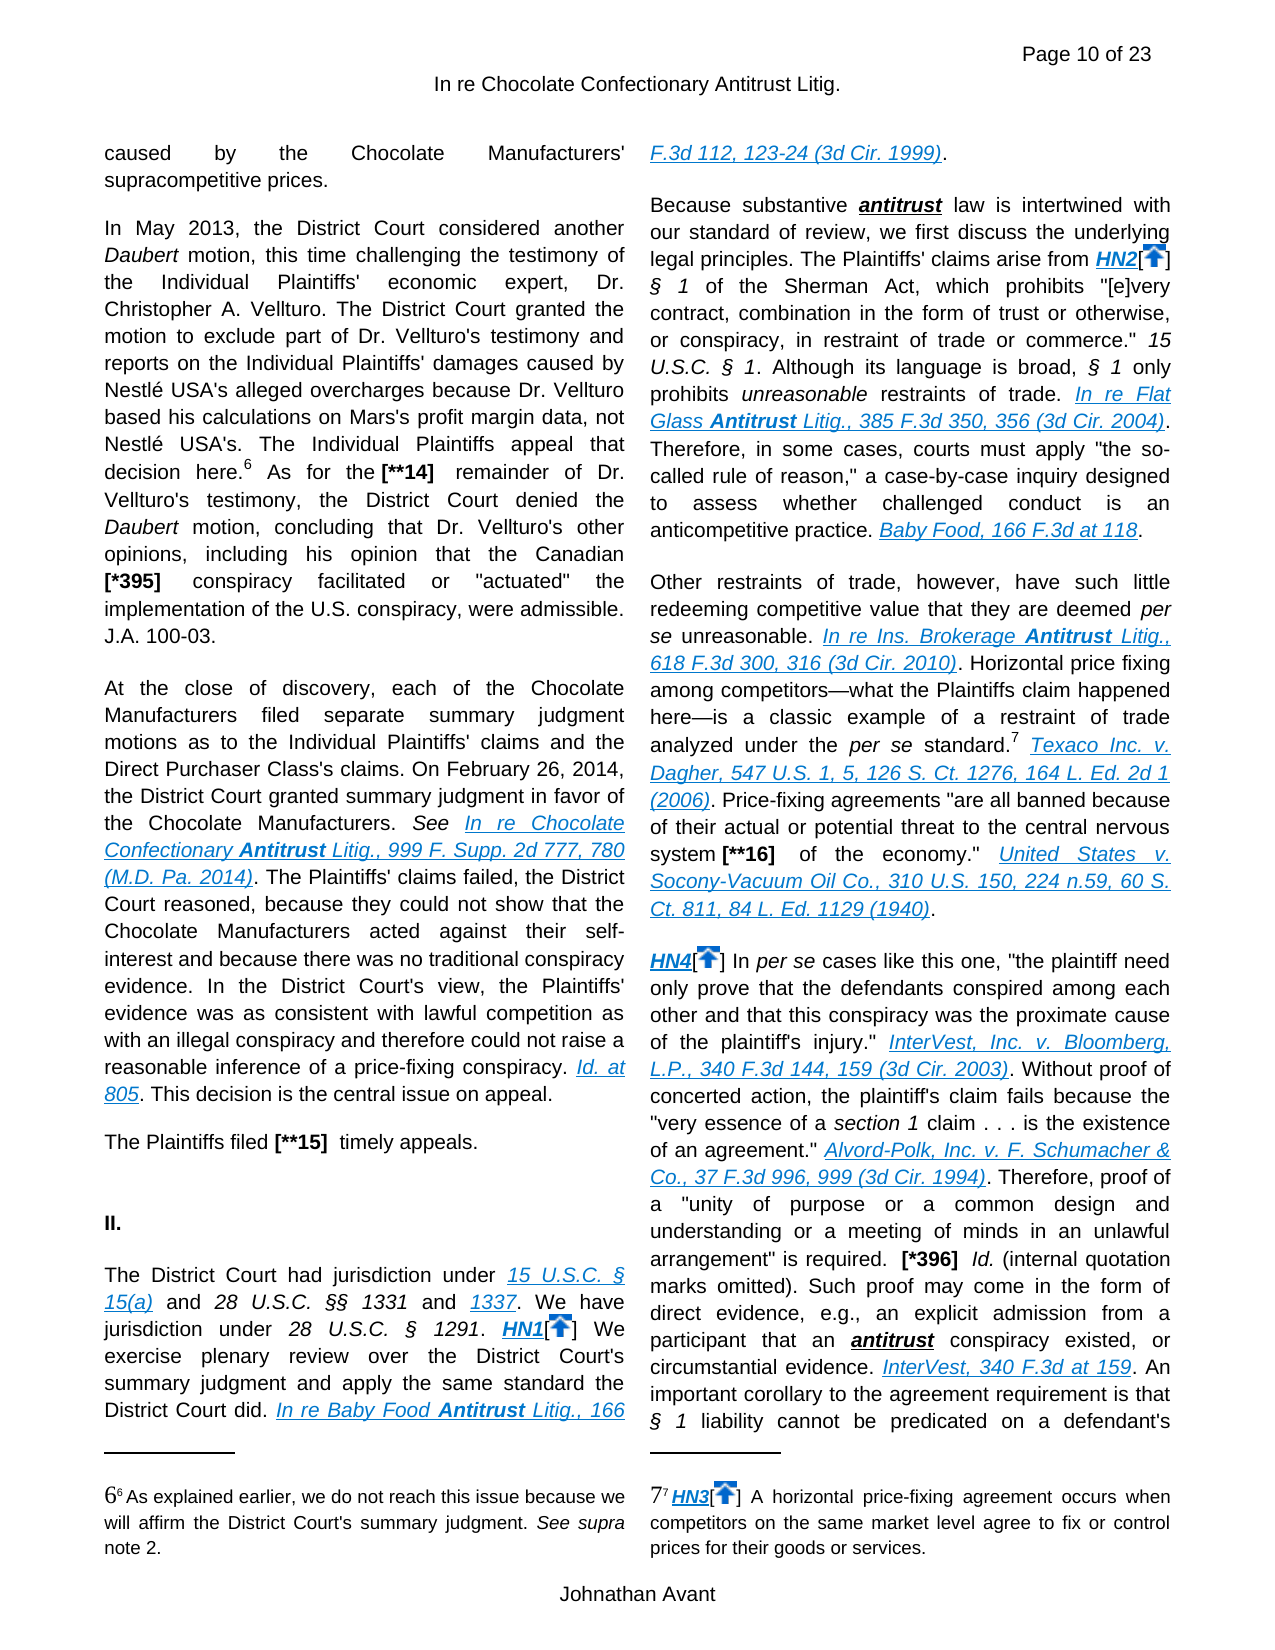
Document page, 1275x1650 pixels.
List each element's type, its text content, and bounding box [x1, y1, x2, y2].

text At the close of discovery, each of the Chocolate Manufacturers filed separate summary judgment motions as to the Individual Plaintiffs' claims and the Direct Purchaser Class's claims. On February 26, 2014, the District Court granted summary judgment in favor of the Chocolate Manufacturers. See In re Chocolate Confectionary Antitrust Litig., 999 F. Supp. 2d 777, 780 (M.D. Pa. 2014). The Plaintiffs' claims failed, the District Court reasoned, because they could not show that the Chocolate Manufacturers acted against their self-interest and because there was no traditional conspiracy evidence. In the District Court's view, the Plaintiffs' evidence was as consistent with lawful competition as with an illegal conspiracy and therefore could not raise a reasonable inference of a price-fixing conspiracy. Id. at 805. This decision is the central issue on appeal. [104, 672, 625, 859]
text In May 2013, the District Court considered another Daubert motion, this time challenging the testimony of the Individual Plaintiffs' economic expert, Dr. Christopher A. Vellturo. The District Court granted the motion to exclude part of Dr. Vellturo's testimony and reports on the Individual Plaintiffs' damages caused by Nestlé USA's alleged overcharges because Dr. Vellturo based his calculations on Mars's profit margin data, not Nestlé USA's. The Individual Plaintiffs appeal that decision here.6 As for the [**14] remainder of Dr. Vellturo's testimony, the District Court denied the Daubert motion, concluding that Dr. Vellturo's other opinions, including his opinion that the Canadian [*395] conspiracy facilitated or "actuated" the implementation of the U.S. conspiracy, were admissible. J.A. 100-03. [104, 212, 625, 647]
picture [549, 1314, 572, 1337]
text Other restraints of trade, however, have such little redeeming competitive value that they are deemed per se unreasonable. In re Ins. Brokerage Antitrust Litig., 618 F.3d 300, 316 (3d Cir. 2010). Horizontal price fixing among competitors—what the Plaintiffs claim happened here—is a classic example of a restraint of trade analyzed under the per se standard.7 Texaco Inc. v. Dagher, 547 U.S. 1, 5, 126 S. Ct. 1276, 164 L. Ed. 2d 1 (2006). Price-fixing agreements "are all banned because of their actual or potential threat to the central nervous system [**16] of the economy." United States v. Socony-Vacuum Oil Co., 310 U.S. 150, 224 n.59, 60 S. Ct. 811, 84 L. Ed. 1129 (1940). [650, 567, 1171, 890]
picture [1143, 244, 1166, 267]
text II. [104, 1179, 625, 1234]
text Because substantive antitrust law is intertwined with our standard of review, we first discuss the underlying legal principles. The Plaintiffs' claims arise from HN2[] § 1 of the Sherman Act, which prohibits "[e]very contract, combination in the form of trust or otherwise, or conspiracy, in restraint of trade or commerce." 15 U.S.C. § 1. Although its language is broad, § 1 only prohibits unreasonable restraints of trade. In re Flat Glass Antitrust Litig., 385 F.3d 350, 356 (3d Cir. 2004). Therefore, in some cases, courts must apply "the so-called rule of reason," a case-by-case inquiry designed to assess whether challenged conduct is an anticompetitive practice. Baby Food, 166 F.3d at 118. [650, 189, 1171, 542]
picture [697, 946, 720, 968]
text The Plaintiffs filed [**15] timely appeals. [104, 1127, 625, 1154]
text At the close of discovery, each of the Chocolate Manufacturers filed separate summary judgment motions as to the Individual Plaintiffs' claims and the Direct Purchaser Class's claims. On February 26, 2014, the District Court granted summary judgment in favor of the Chocolate Manufacturers. See In re Chocolate Confectionary Antitrust Litig., 999 F. Supp. 2d 777, 780 (M.D. Pa. 2014). The Plaintiffs' claims failed, the District Court reasoned, because they could not show that the Chocolate Manufacturers acted against their self-interest and because there was no traditional conspiracy evidence. In the District Court's view, the Plaintiffs' evidence was as consistent with lawful competition as with an illegal conspiracy and therefore could not raise a reasonable inference of a price-fixing conspiracy. Id. at 805. This decision is the central issue on appeal. [104, 860, 625, 1106]
text The District Court had jurisdiction under 15 U.S.C. § 15(a) and 28 U.S.C. §§ 1331 and 1337. We have jurisdiction under 28 U.S.C. § 1291. HN1[] We exercise plenary review over the District Court's summary judgment and apply the same standard the District Court did. In re Baby Food Antitrust Litig., 166 F.3d 112, 123-24 (3d Cir. 1999). [104, 1259, 625, 1422]
picture [714, 1481, 737, 1504]
